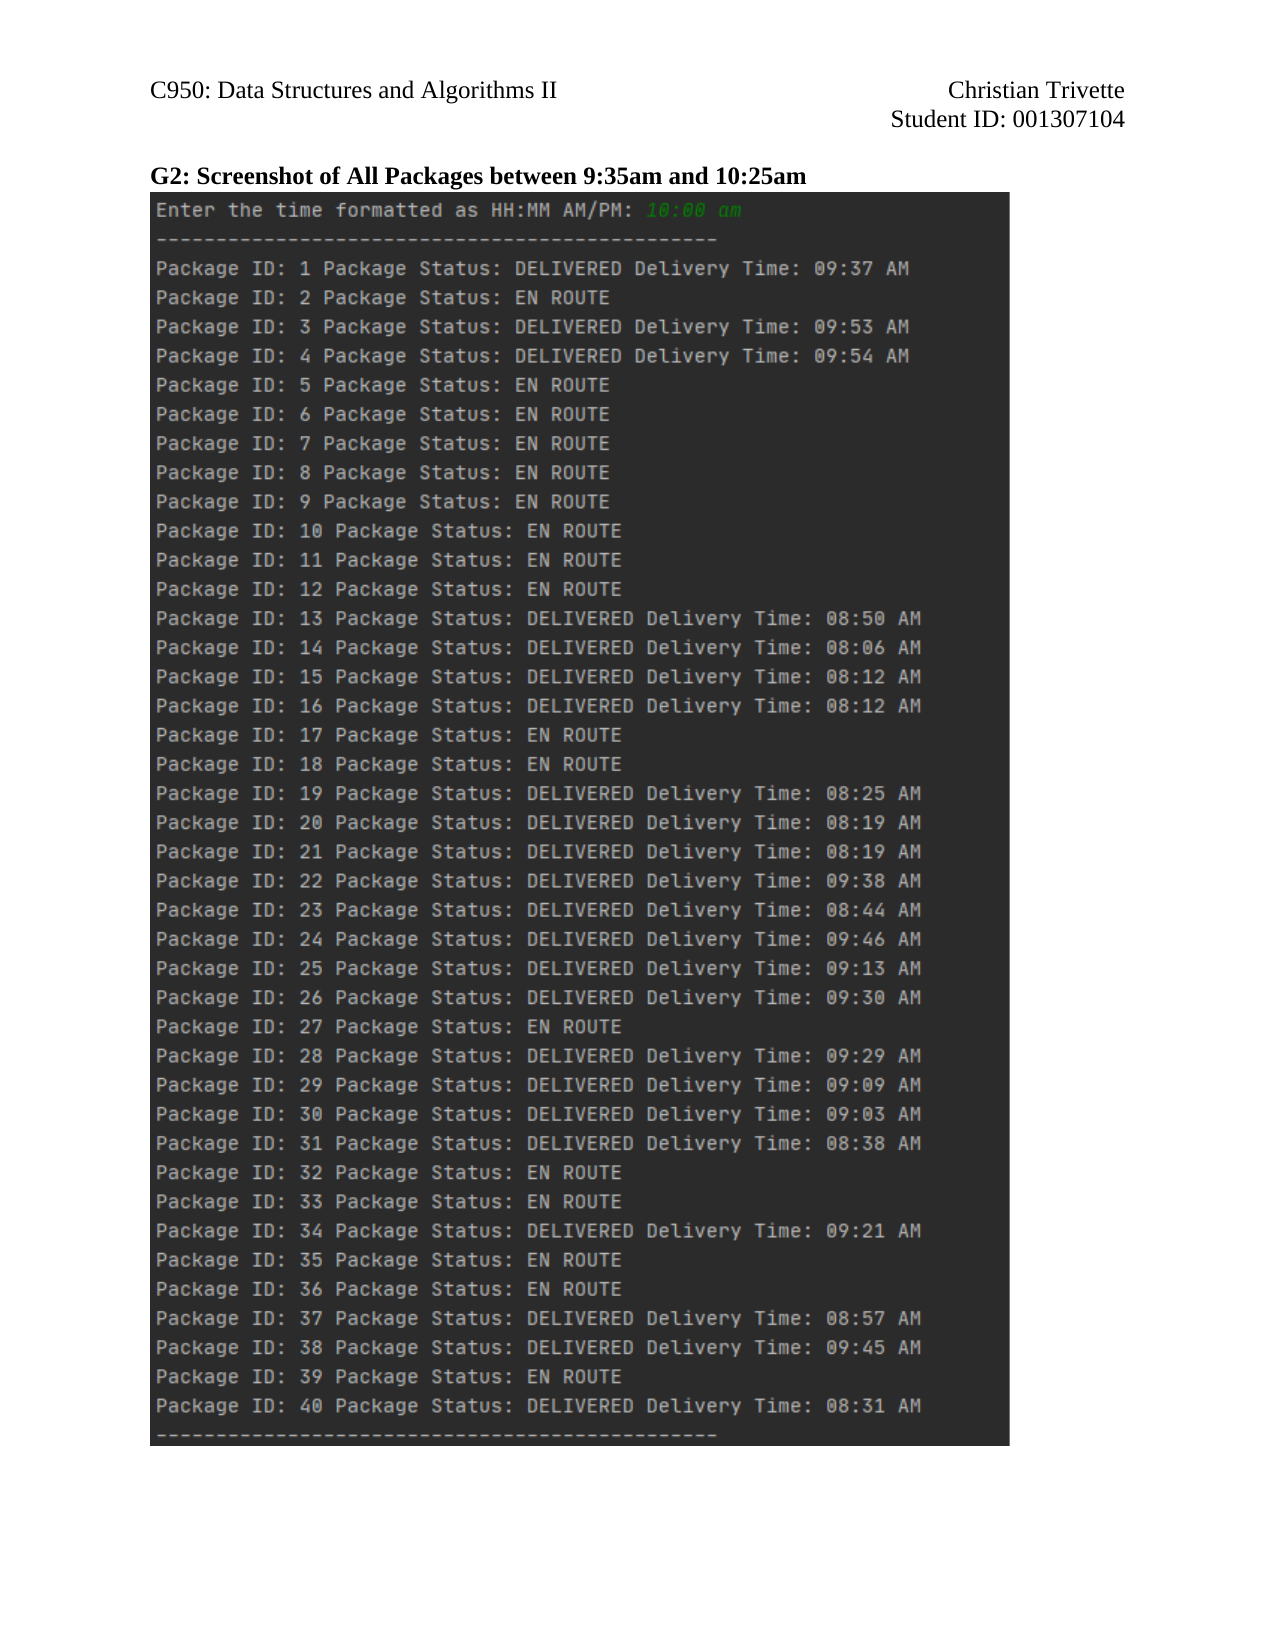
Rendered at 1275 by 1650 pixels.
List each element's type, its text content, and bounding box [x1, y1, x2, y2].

picture [150, 192, 1010, 1446]
